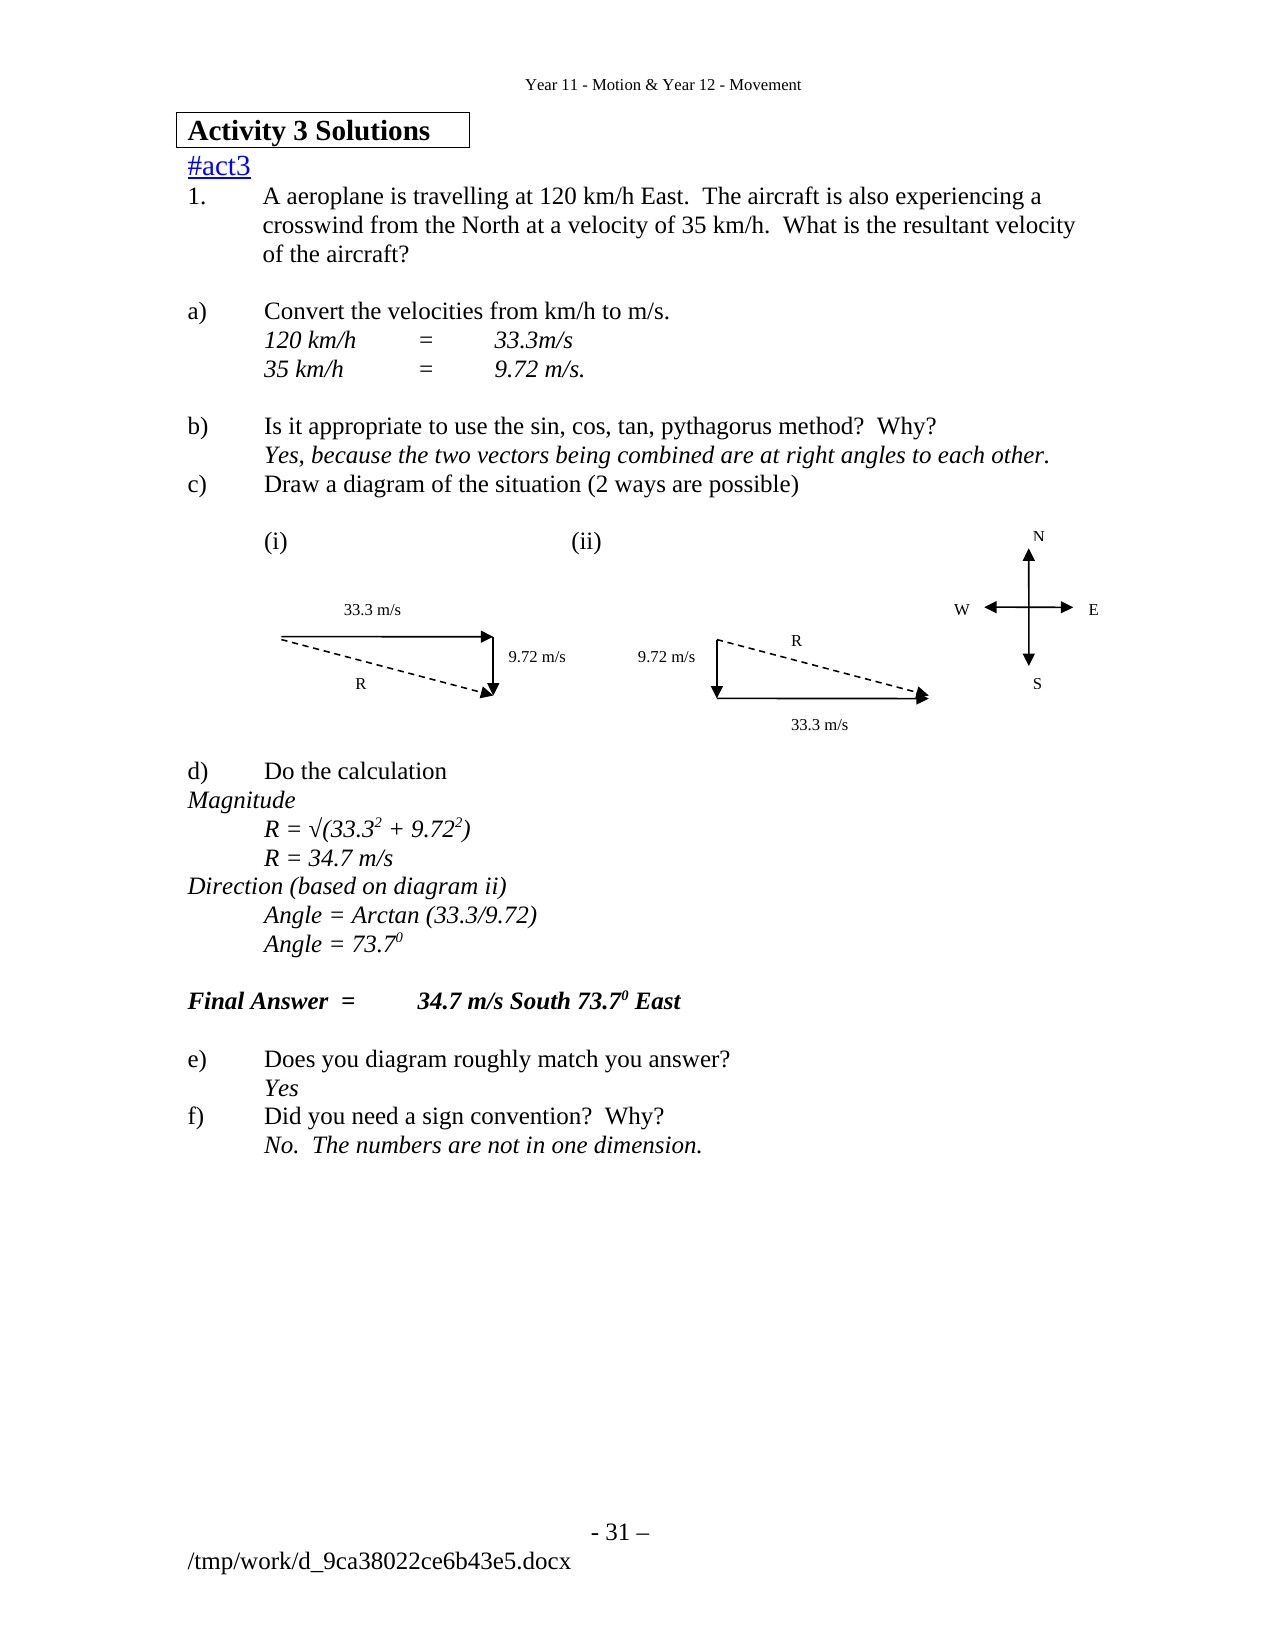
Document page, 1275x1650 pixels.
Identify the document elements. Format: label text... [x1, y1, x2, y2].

text a) Convert the velocities from km/h to m/s. [187, 296, 1088, 325]
text 1. A aeroplane is travelling at 120 km/h East. The aircraft is also experiencing a crosswind from the North at a velocity of 35 km/h. What is the resultant velocity of the aircraft? [187, 181, 1088, 268]
text 120 km/h = 33.3m/s [187, 325, 1088, 354]
subtitle No. The numbers are not in one dimension. [187, 1130, 1088, 1159]
text R = √(33.32 + 9.722) [187, 814, 1088, 843]
text Final Answer = 34.7 m/s South 73.70 East [187, 986, 1088, 1015]
text b) Is it appropriate to use the sin, cos, tan, pythagorus method? Why? [187, 411, 1088, 440]
text #act3 [187, 148, 1088, 181]
text e) Does you diagram roughly match you answer? [187, 1044, 1088, 1073]
table_header Activity 3 Solutions [177, 113, 469, 147]
text Yes, because the two vectors being combined are at right angles to each other. [187, 440, 1088, 469]
subtitle Yes [187, 1073, 1088, 1101]
text R = 34.7 m/s [187, 843, 1088, 871]
text f) Did you need a sign convention? Why? [187, 1101, 1088, 1130]
text (i) (ii) [187, 526, 1088, 555]
text d) Do the calculation [187, 756, 1088, 785]
text 35 km/h = 9.72 m/s. [187, 354, 1088, 383]
text Angle = Arctan (33.3/9.72) [187, 900, 1088, 929]
text Magnitude [187, 785, 1088, 814]
text c) Draw a diagram of the situation (2 ways are possible) [187, 469, 1088, 498]
text Angle = 73.70 [187, 929, 1088, 958]
subtitle Direction (based on diagram ii) [187, 871, 1088, 900]
